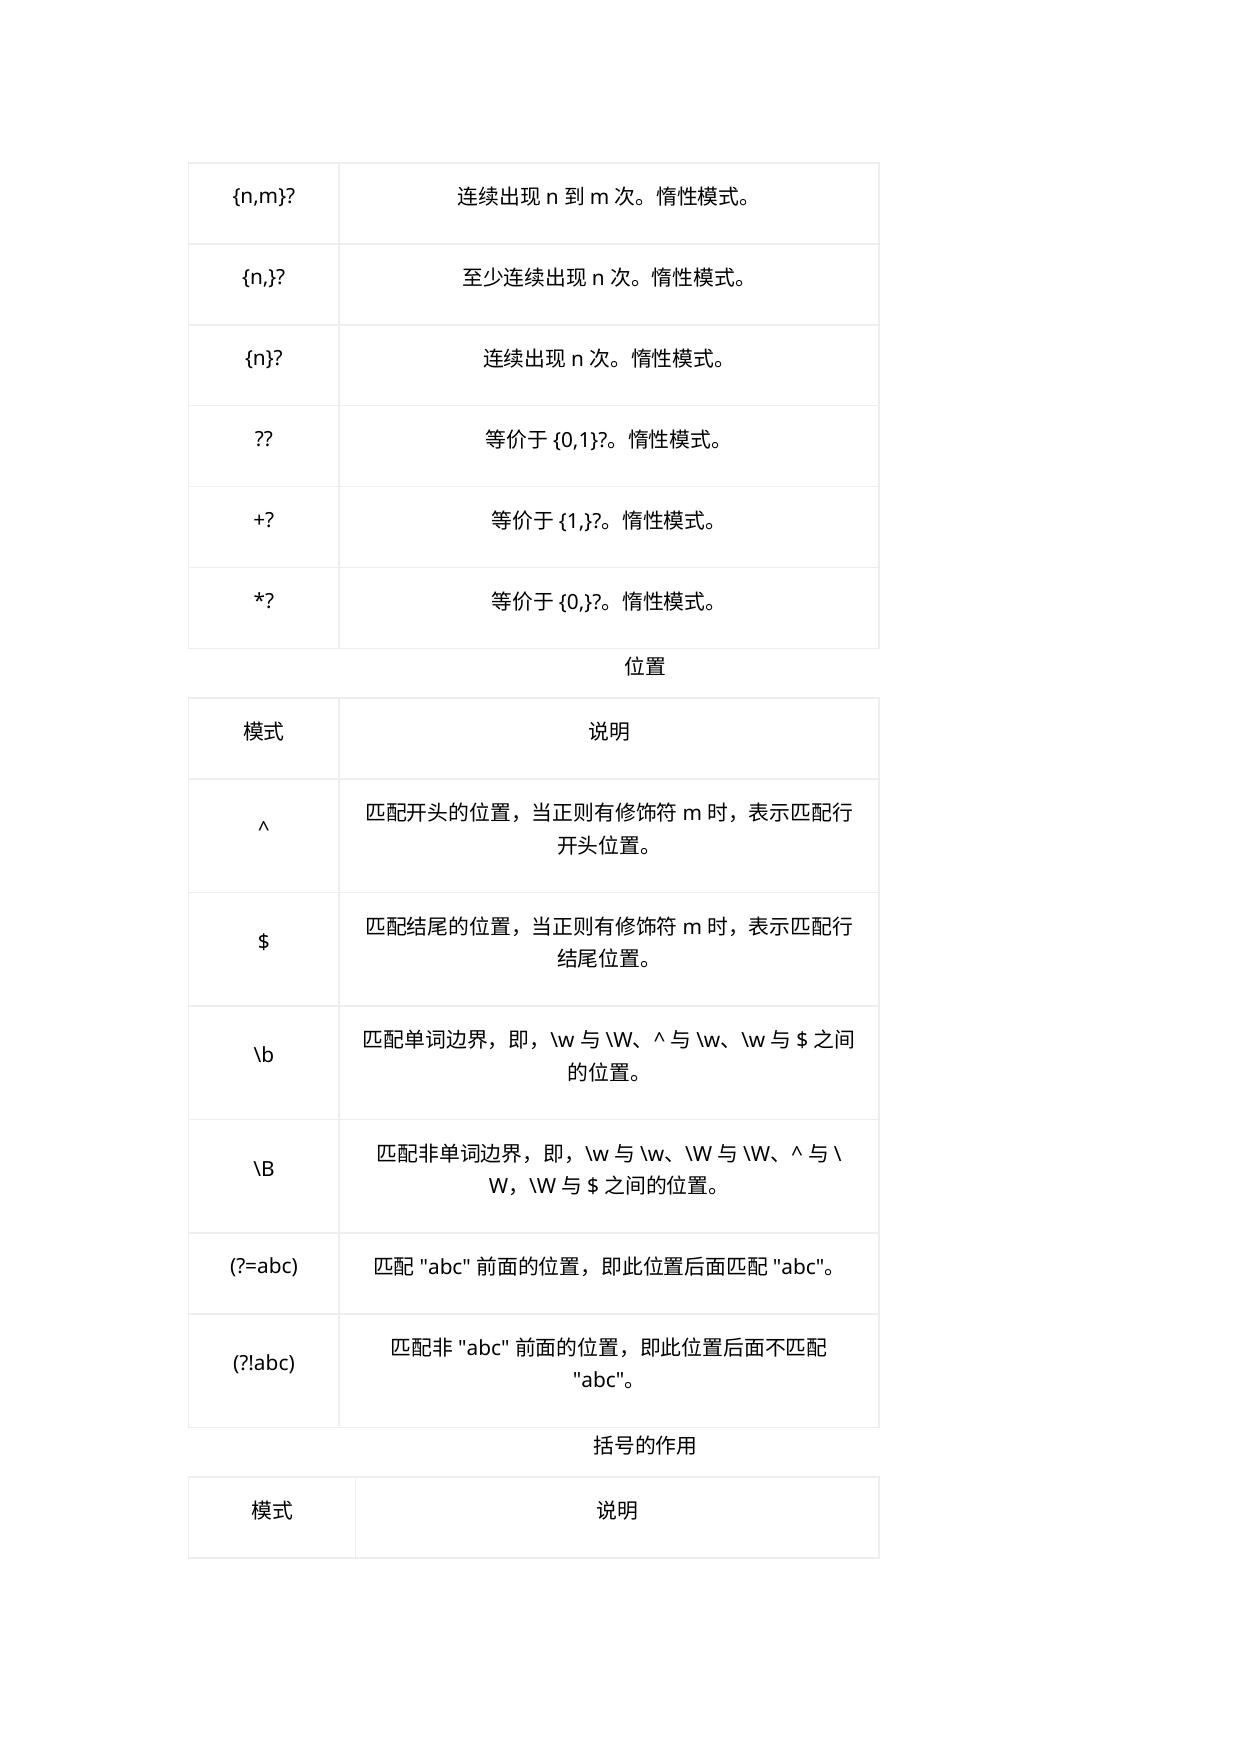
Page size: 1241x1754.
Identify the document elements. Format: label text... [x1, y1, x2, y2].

table_cell ^ [189, 780, 338, 892]
table_cell 至少连续出现 n 次。惰性模式。 [340, 245, 878, 324]
table_cell {n,m}? [189, 164, 338, 243]
table_cell \b [189, 1007, 338, 1118]
table_cell $ [189, 893, 338, 1005]
table_cell 匹配单词边界，即，\w 与 \W、^ 与 \w、\w 与 $ 之间的位置。 [340, 1007, 878, 1118]
table_cell {n}? [189, 326, 338, 405]
text 位置 [187, 649, 1053, 682]
table_cell *? [189, 568, 338, 648]
table_cell +? [189, 487, 338, 567]
table_header 说明 [340, 699, 878, 778]
table_cell ?? [189, 406, 338, 486]
text 括号的作用 [187, 1428, 1053, 1460]
table_header 模式 [189, 1478, 355, 1557]
table_cell 匹配结尾的位置，当正则有修饰符 m 时，表示匹配行结尾位置。 [340, 893, 878, 1005]
table_cell 连续出现 n 到 m 次。惰性模式。 [340, 164, 878, 243]
table_header 说明 [356, 1478, 878, 1557]
table_cell {n,}? [189, 245, 338, 324]
table_header 模式 [189, 699, 338, 778]
table_cell (?=abc) [189, 1234, 338, 1313]
table_cell 匹配非单词边界，即，\w 与 \w、\W 与 \W、^ 与 \W，\W 与 $ 之间的位置。 [340, 1120, 878, 1232]
table_cell 匹配 "abc" 前面的位置，即此位置后面匹配 "abc"。 [340, 1234, 878, 1313]
table_cell 等价于 {1,}?。惰性模式。 [340, 487, 878, 567]
table_cell 匹配非 "abc" 前面的位置，即此位置后面不匹配 "abc"。 [340, 1315, 878, 1426]
table_cell 等价于 {0,1}?。惰性模式。 [340, 406, 878, 486]
table_cell (?!abc) [189, 1315, 338, 1426]
table_cell 连续出现 n 次。惰性模式。 [340, 326, 878, 405]
table_cell \B [189, 1120, 338, 1232]
table_cell 匹配开头的位置，当正则有修饰符 m 时，表示匹配行开头位置。 [340, 780, 878, 892]
table_cell 等价于 {0,}?。惰性模式。 [340, 568, 878, 648]
